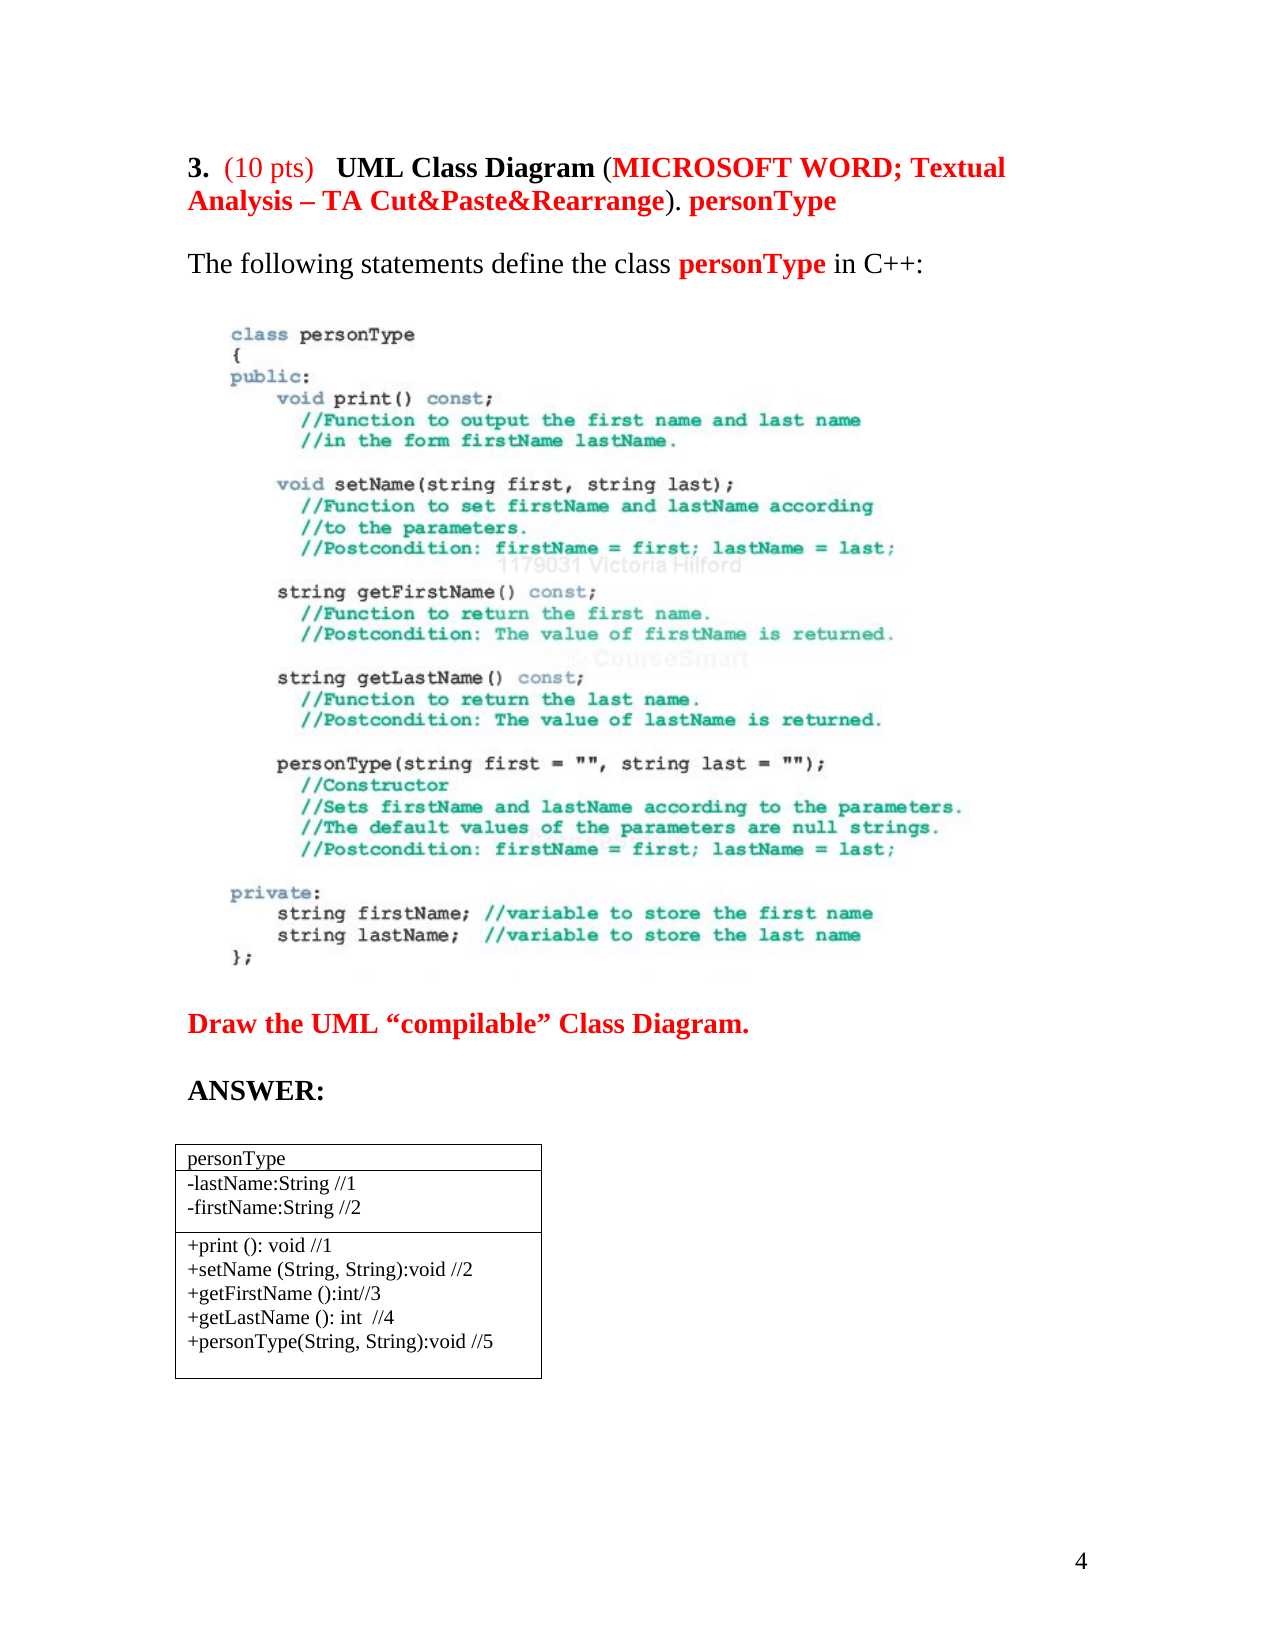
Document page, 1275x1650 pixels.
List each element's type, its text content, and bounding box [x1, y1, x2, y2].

table_cell +print (): void //1 +setName (String, String):void //2 +getFirstName ():int//3 +getLastName (): int //4 +personType(String, String):void //5 [176, 1233, 541, 1378]
text Draw the UML “compilable” Class Diagram. [187, 1006, 1087, 1039]
table_header personType [176, 1145, 541, 1169]
text ANSWER: [187, 1073, 1087, 1106]
picture [206, 312, 1008, 977]
text 3. (10 pts) UML Class Diagram (MICROSOFT WORD; Textual Analysis – TA Cut&Paste&Rearrange). personType [187, 150, 1087, 217]
table_cell -lastName:String //1 -firstName:String //2 [176, 1171, 541, 1232]
text The following statements define the class personType in C++: [187, 246, 1087, 279]
